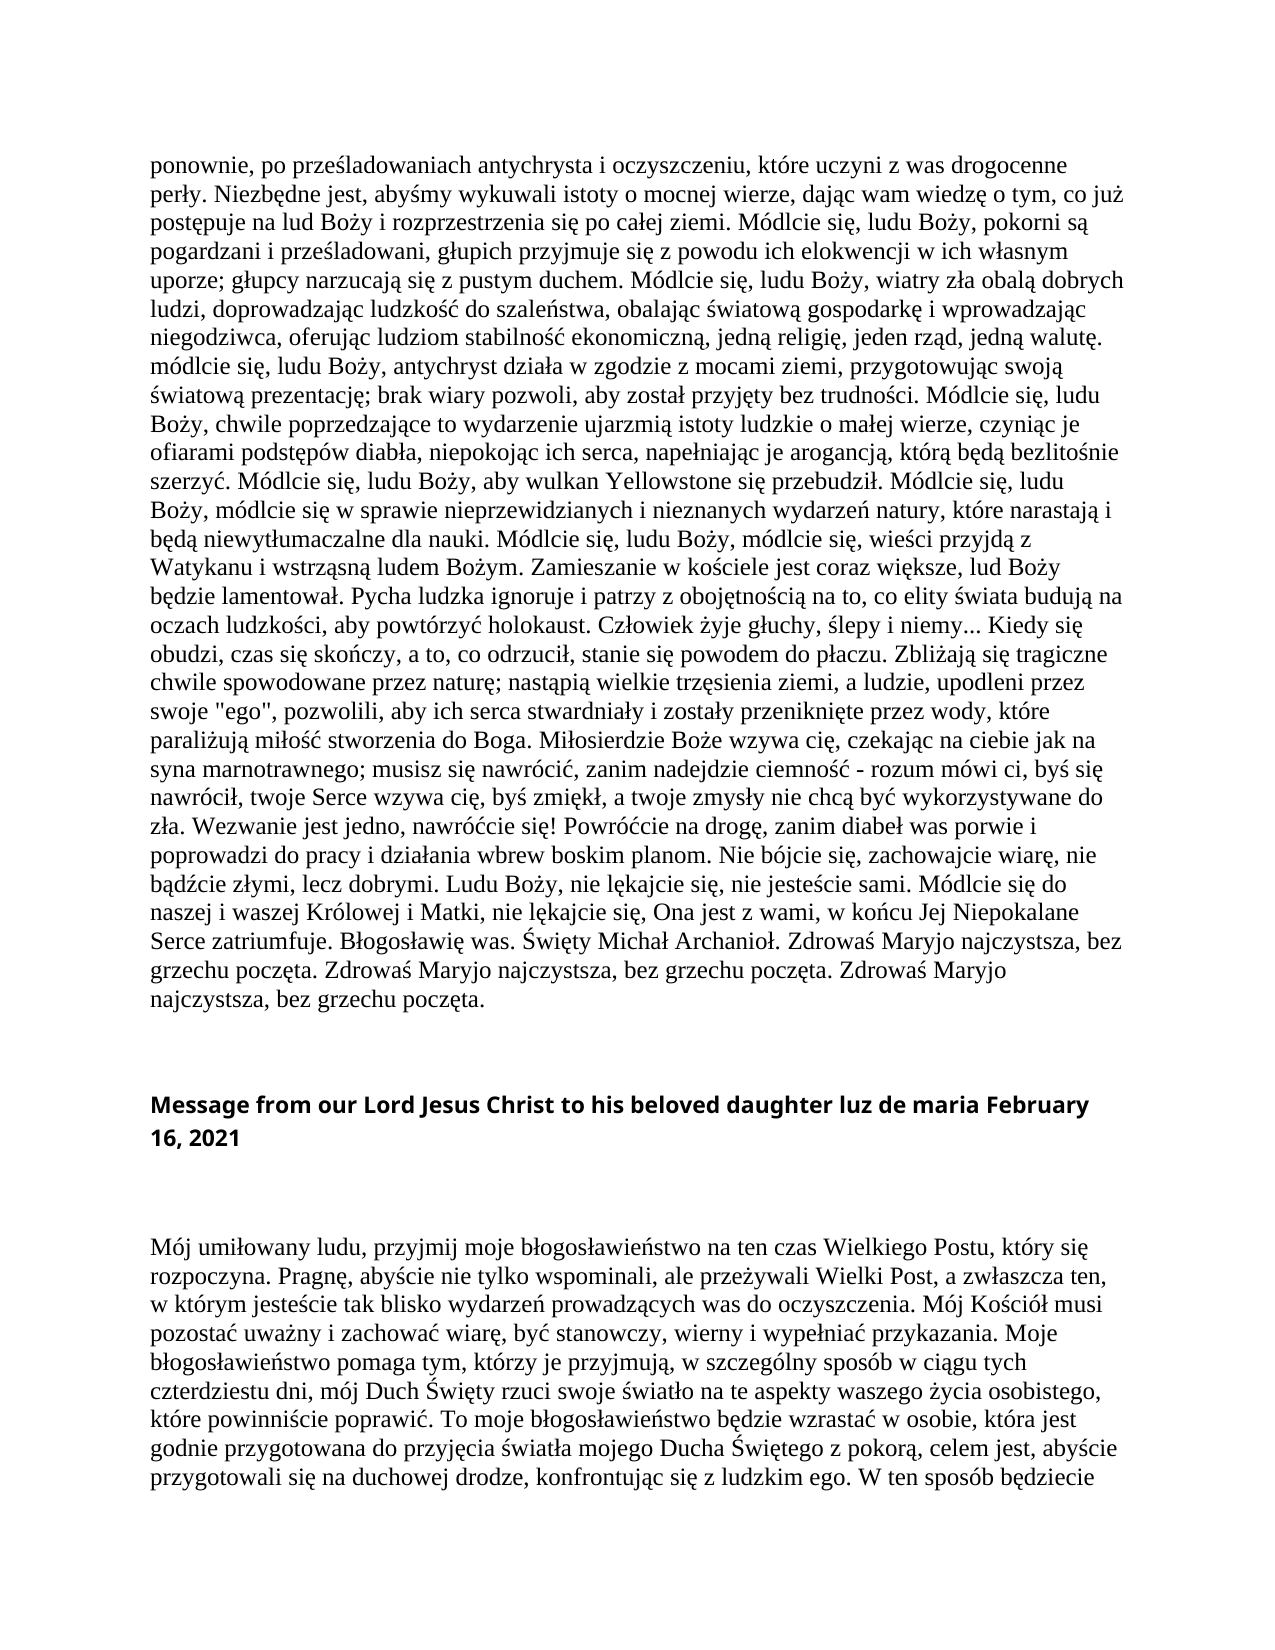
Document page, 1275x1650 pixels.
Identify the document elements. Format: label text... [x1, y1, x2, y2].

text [150, 150, 1125, 1012]
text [150, 1232, 1125, 1491]
text Message from our Lord Jesus Christ to his beloved daughter luz de maria February 16, 2021 [150, 1088, 1125, 1153]
